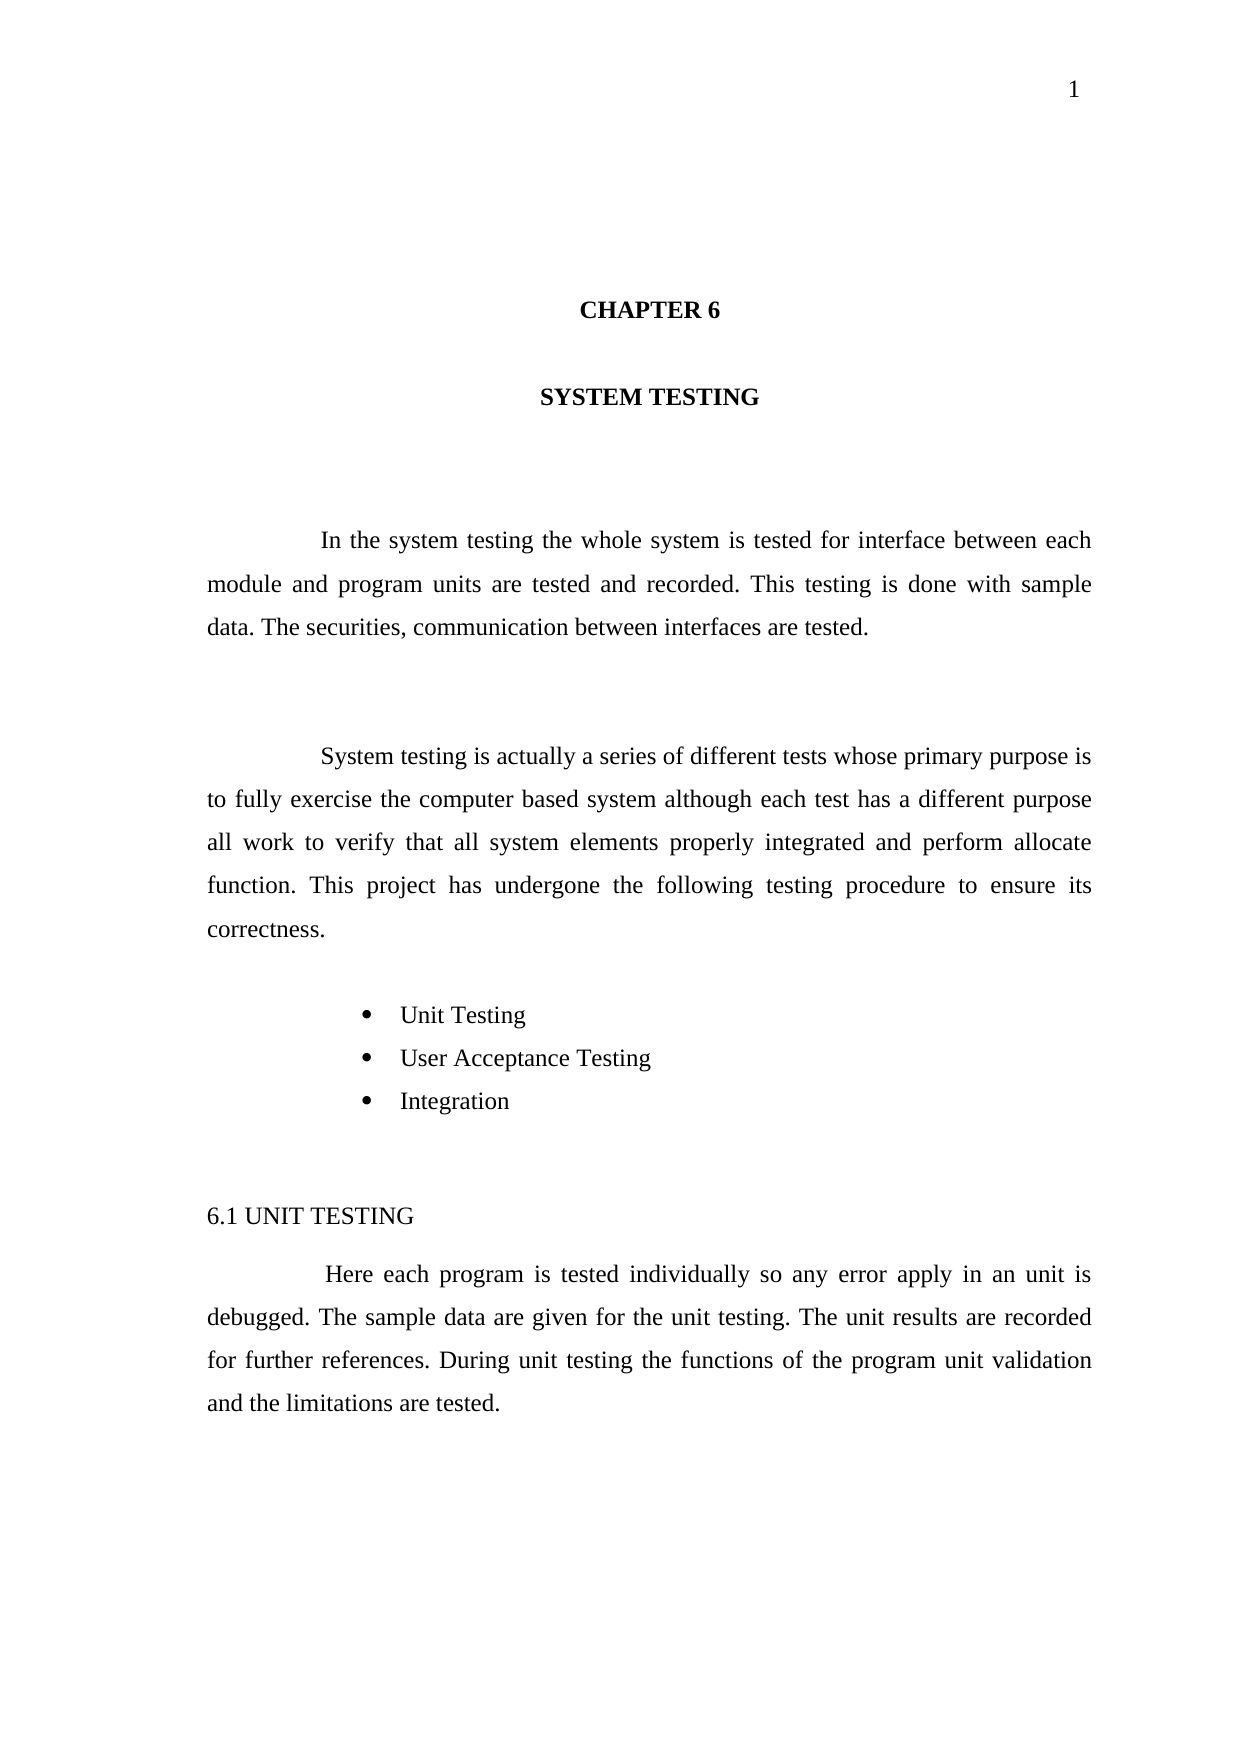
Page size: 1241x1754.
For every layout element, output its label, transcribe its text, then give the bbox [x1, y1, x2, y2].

list UNIT TESTING [207, 1201, 1105, 1230]
title CHAPTER 6 SYSTEM TESTING [533, 295, 766, 410]
text System testing is actually a series of different tests whose primary purpose is to fully exercise the computer based system although each test has a different purpose all work to verify that all system elements properly integrated and perform allocate function. This project has undergone the following testing procedure to ensure its correctness. [207, 741, 1093, 942]
text In the system testing the whole system is tested for interface between each module and program units are tested and recorded. This testing is done with sample data. The securities, communication between interfaces are tested. [207, 526, 1093, 641]
list Integration [362, 1086, 1105, 1115]
list User Acceptance Testing [362, 1043, 1105, 1072]
list Unit Testing [362, 1000, 1105, 1029]
text Here each program is tested individually so any error apply in an unit is debugged. The sample data are given for the unit testing. The unit results are recorded for further references. During unit testing the functions of the program unit validation and the limitations are tested. [207, 1259, 1093, 1417]
